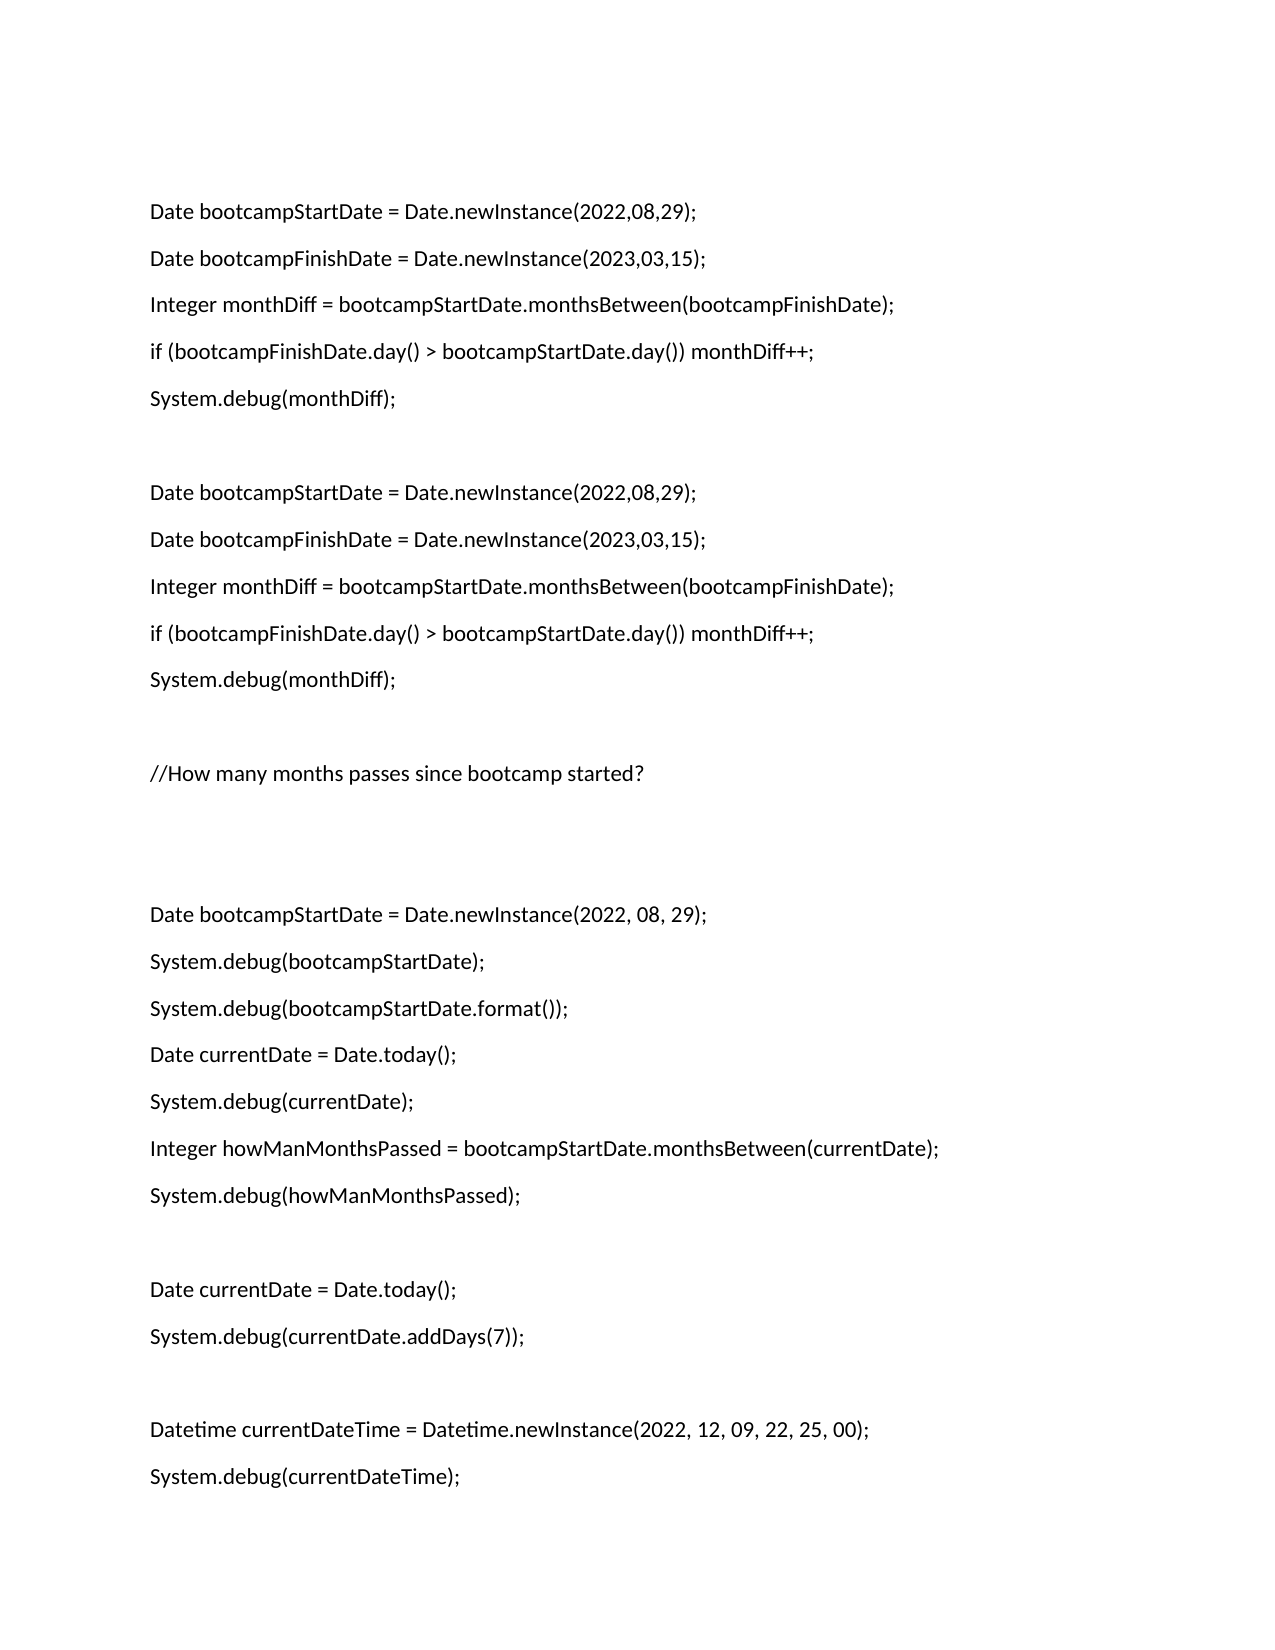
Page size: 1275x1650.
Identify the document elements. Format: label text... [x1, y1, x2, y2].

text Integer howManMonthsPassed = bootcampStartDate.monthsBetween(currentDate); [150, 1134, 1125, 1162]
text System.debug(bootcampStartDate.format()); [150, 994, 1125, 1022]
text Date currentDate = Date.today(); [150, 1041, 1125, 1069]
text System.debug(howManMonthsPassed); [150, 1181, 1125, 1209]
text System.debug(bootcampStartDate); [150, 947, 1125, 975]
text System.debug(monthDiff); [150, 666, 1125, 694]
text Date bootcampStartDate = Date.newInstance(2022,08,29); [150, 478, 1125, 506]
text //How many months passes since bootcamp started? [150, 759, 1125, 787]
text System.debug(currentDate.addDays(7)); [150, 1322, 1125, 1350]
text if (bootcampFinishDate.day() > bootcampStartDate.day()) monthDiff++; [150, 619, 1125, 647]
text Integer monthDiff = bootcampStartDate.monthsBetween(bootcampFinishDate); [150, 291, 1125, 319]
text Datetime currentDateTime = Datetime.newInstance(2022, 12, 09, 22, 25, 00); [150, 1416, 1125, 1444]
text System.debug(currentDateTime); [150, 1462, 1125, 1491]
text Date bootcampStartDate = Date.newInstance(2022,08,29); [150, 197, 1125, 225]
text System.debug(currentDate); [150, 1087, 1125, 1116]
text Date bootcampFinishDate = Date.newInstance(2023,03,15); [150, 525, 1125, 553]
text Date bootcampFinishDate = Date.newInstance(2023,03,15); [150, 244, 1125, 272]
text Date bootcampStartDate = Date.newInstance(2022, 08, 29); [150, 900, 1125, 928]
text Date currentDate = Date.today(); [150, 1275, 1125, 1303]
text Integer monthDiff = bootcampStartDate.monthsBetween(bootcampFinishDate); [150, 572, 1125, 600]
text if (bootcampFinishDate.day() > bootcampStartDate.day()) monthDiff++; [150, 337, 1125, 366]
text System.debug(monthDiff); [150, 384, 1125, 412]
